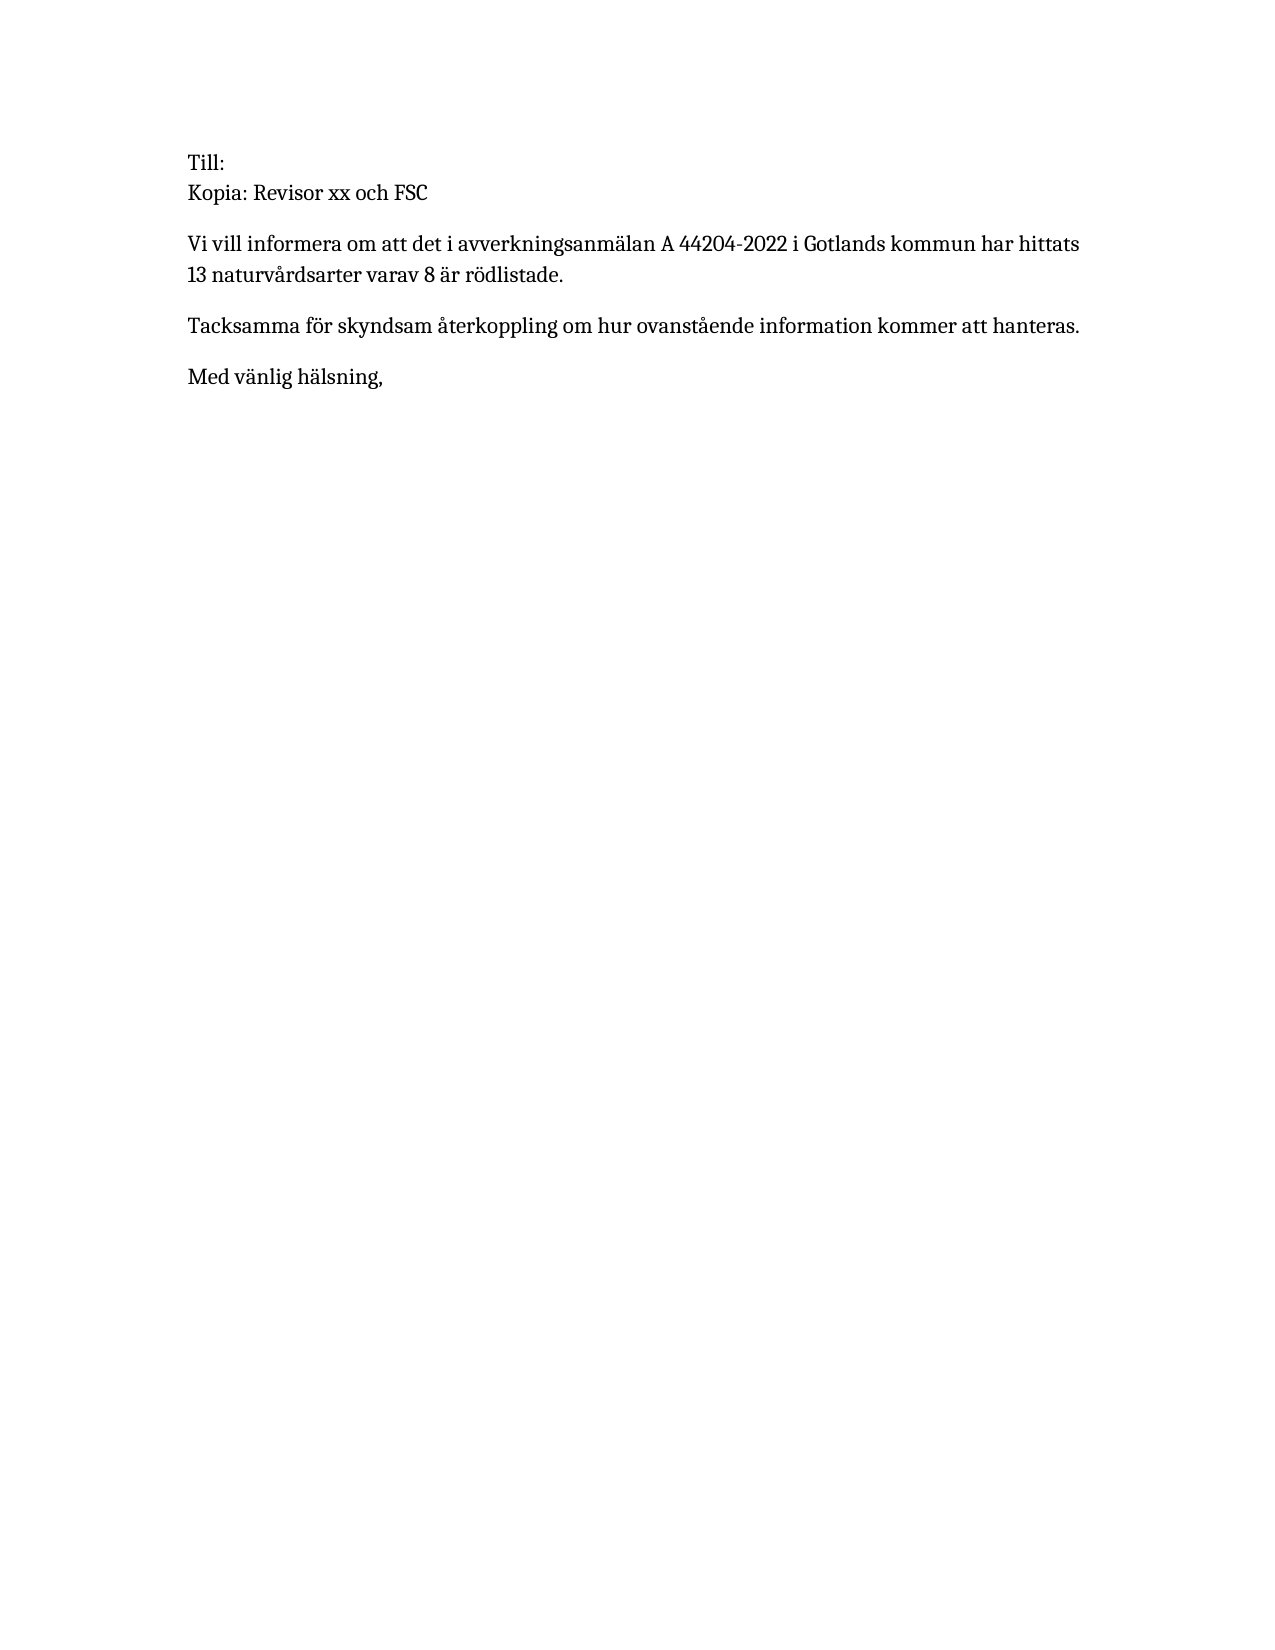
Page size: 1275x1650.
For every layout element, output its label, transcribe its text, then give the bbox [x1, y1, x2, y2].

text Till: Kopia: Revisor xx och FSC [187, 150, 1087, 207]
text Vi vill informera om att det i avverkningsanmälan A 44204-2022 i Gotlands kommun har hittats 13 naturvårdsarter varav 8 är rödlistade. [187, 231, 1087, 288]
text Med vänlig hälsning, [187, 363, 1087, 420]
text Tacksamma för skyndsam återkoppling om hur ovanstående information kommer att hanteras. [187, 312, 1087, 339]
